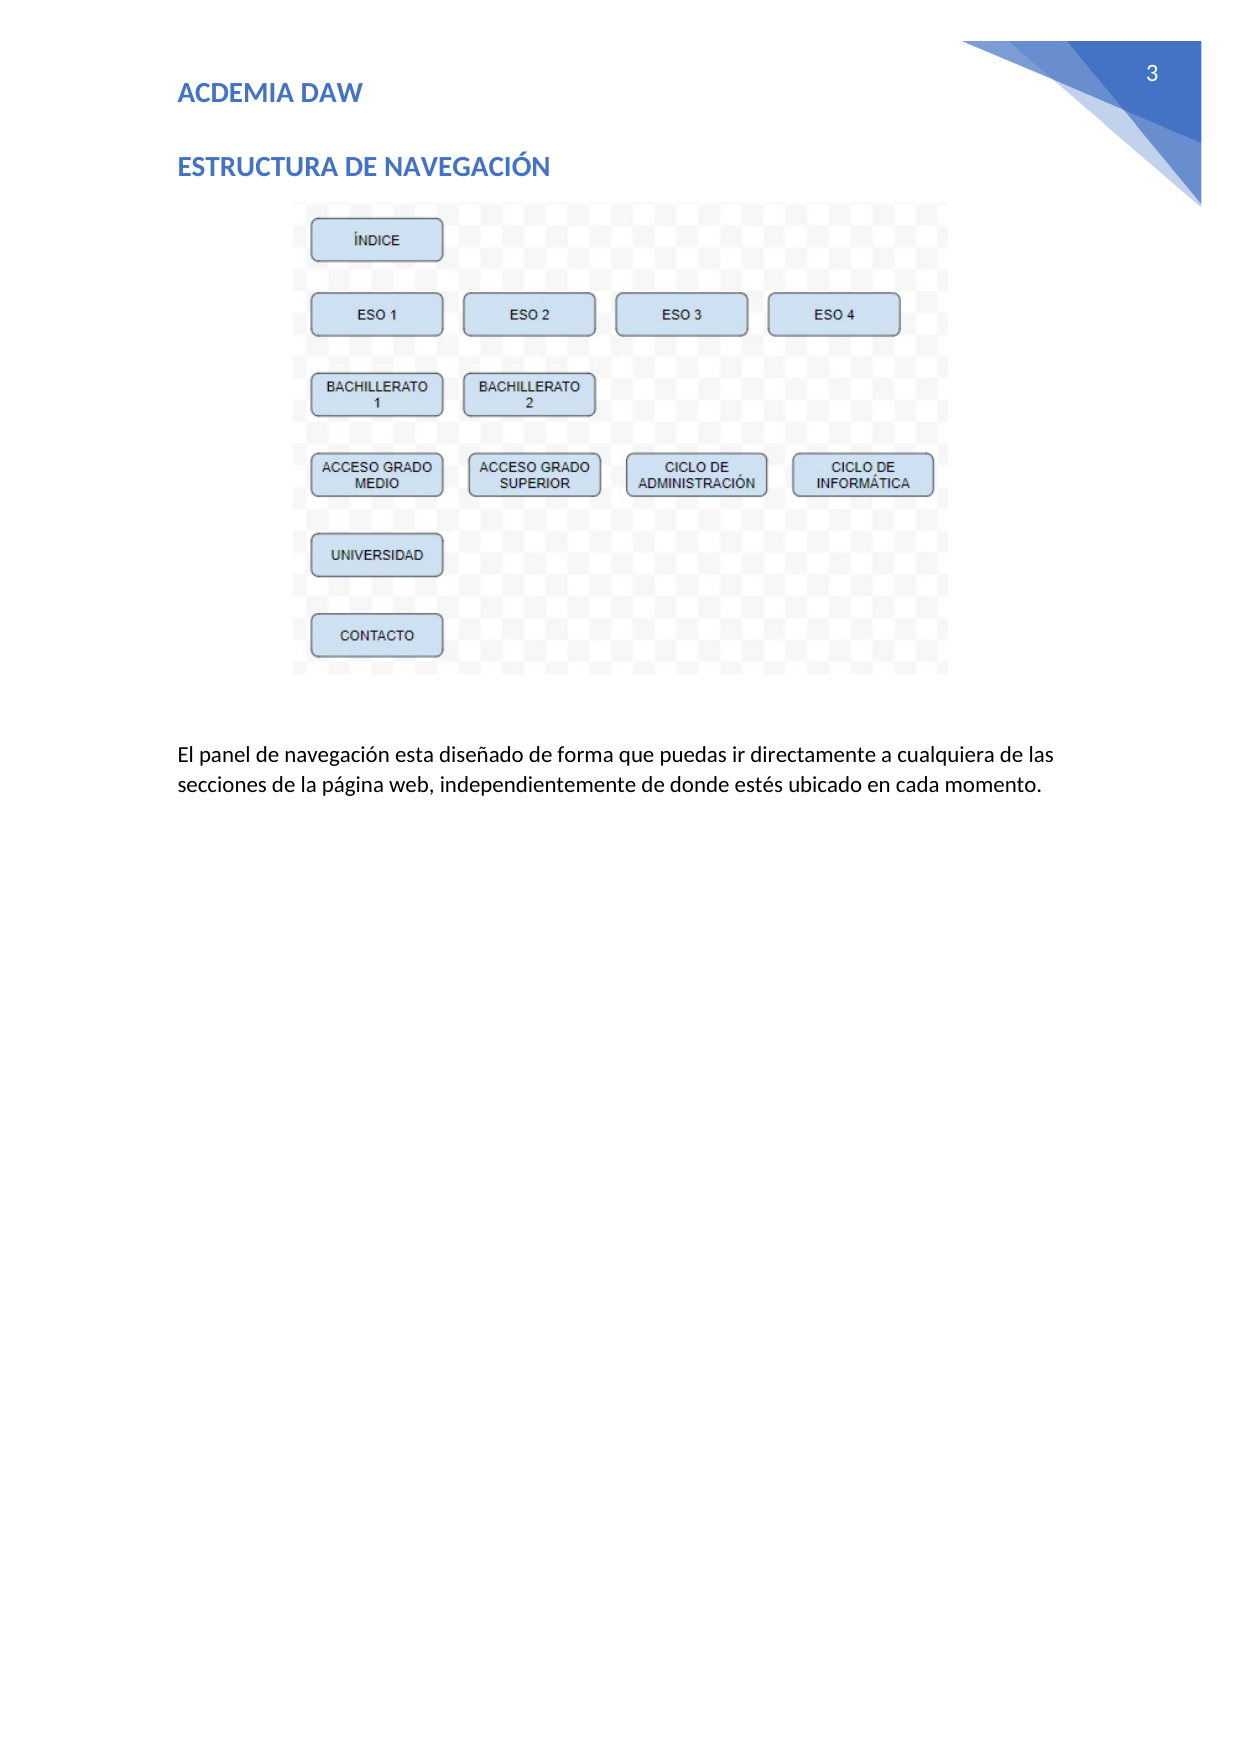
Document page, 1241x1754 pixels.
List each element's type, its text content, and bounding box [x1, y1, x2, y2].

picture [292, 202, 948, 674]
picture [962, 41, 1202, 207]
text ESTRUCTURA DE NAVEGACIÓN [177, 148, 1063, 183]
text El panel de navegación esta diseñado de forma que puedas ir directamente a cualquiera de las secciones de la página web, independientemente de donde estés ubicado en cada momento. [177, 740, 1063, 798]
